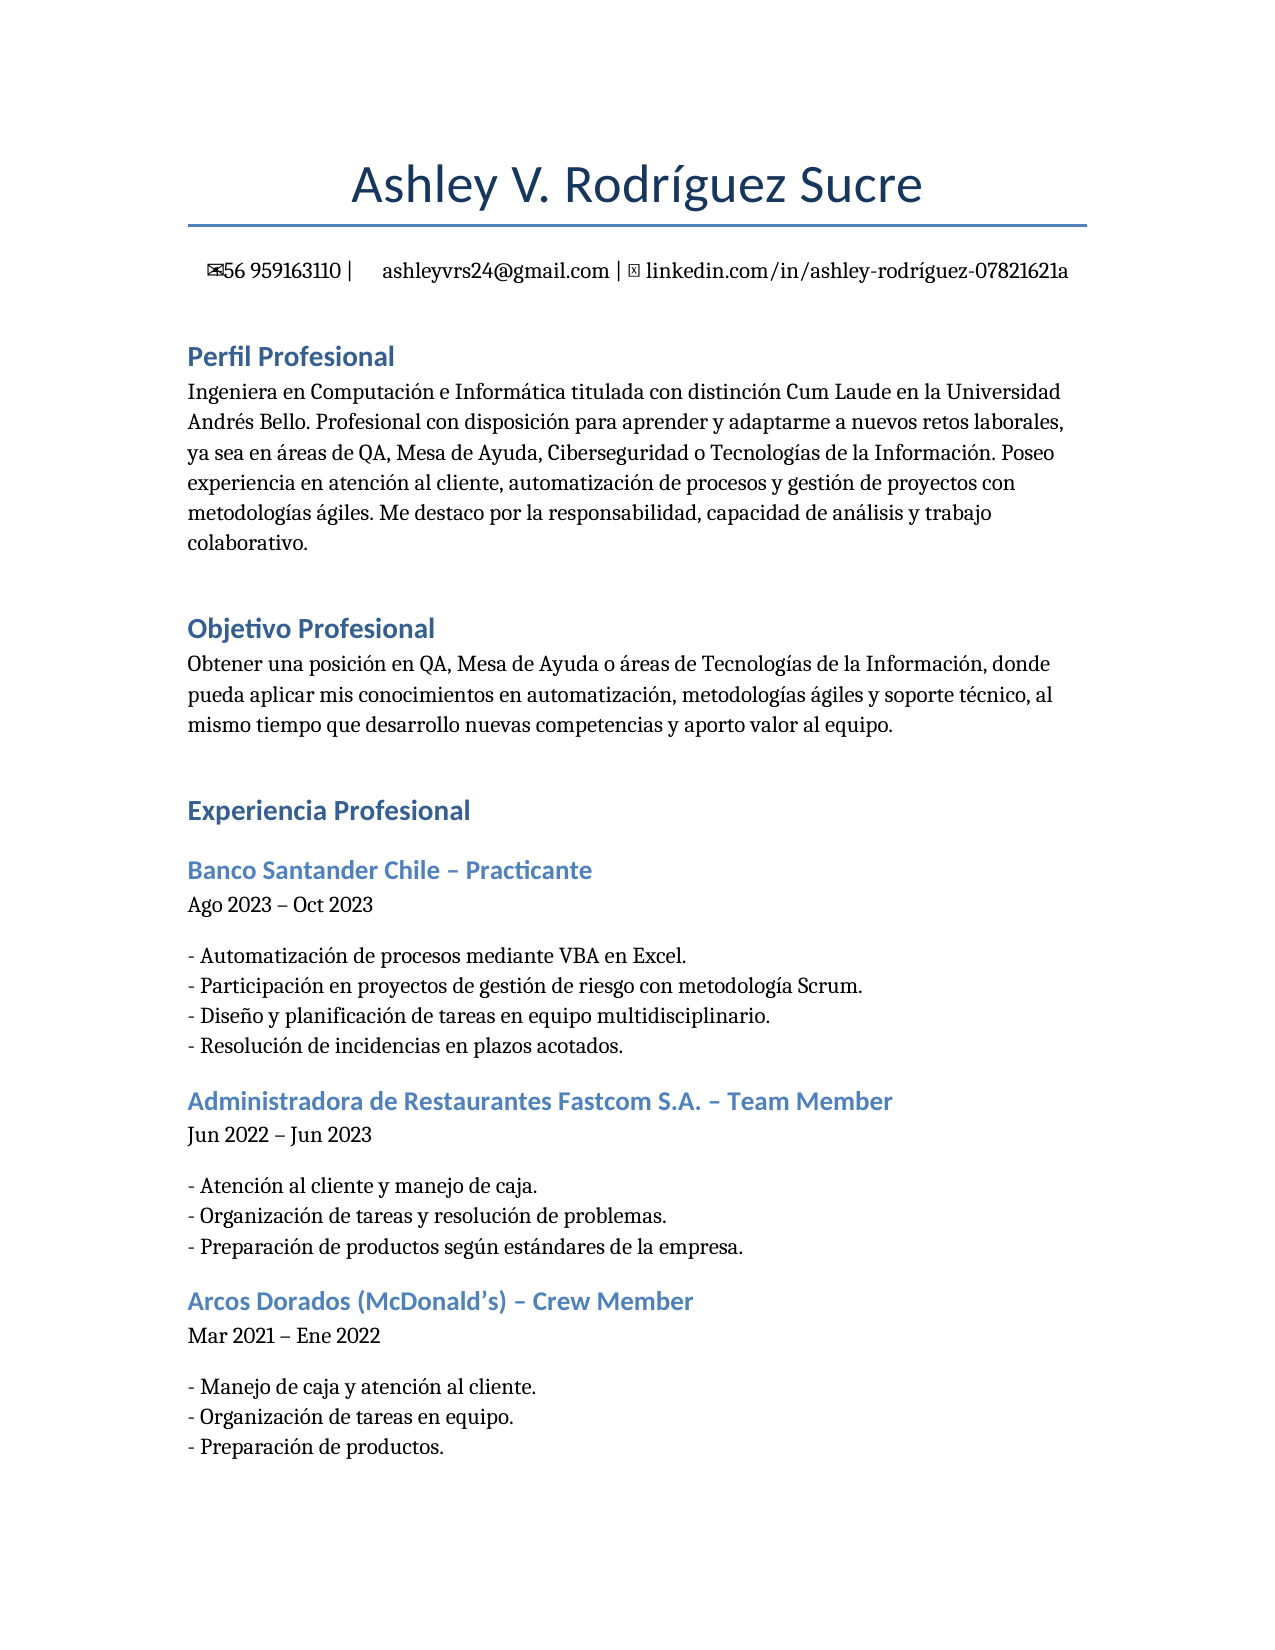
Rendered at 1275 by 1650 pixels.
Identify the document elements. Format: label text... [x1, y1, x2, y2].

subtitle Perfil Profesional [187, 338, 1087, 374]
text Ingeniera en Computación e Informática titulada con distinción Cum Laude en la Universidad Andrés Bello. Profesional con disposición para aprender y adaptarme a nuevos retos laborales, ya sea en áreas de QA, Mesa de Ayuda, Ciberseguridad o Tecnologías de la Información. Poseo experiencia en atención al cliente, automatización de procesos y gestión de proyectos con metodologías ágiles. Me destaco por la responsabilidad, capacidad de análisis y trabajo colaborativo. [187, 379, 1087, 556]
subtitle Objetivo Profesional [187, 610, 1087, 646]
subtitle Arcos Dorados (McDonald’s) – Crew Member [187, 1284, 1087, 1318]
text Mar 2021 – Ene 2022 [187, 1322, 1087, 1349]
text Jun 2022 – Jun 2023 [187, 1122, 1087, 1148]
title Ashley V. Rodríguez Sucre [187, 150, 1087, 227]
text - Atención al cliente y manejo de caja. - Organización de tareas y resolución de problemas. - Preparación de productos según estándares de la empresa. [187, 1173, 1087, 1260]
subtitle Experiencia Profesional [187, 792, 1087, 827]
subtitle Banco Santander Chile – Practicante [187, 853, 1087, 887]
text Ago 2023 – Oct 2023 [187, 891, 1087, 918]
text Obtener una posición en QA, Mesa de Ayuda o áreas de Tecnologías de la Información, donde pueda aplicar mis conocimientos en automatización, metodologías ágiles y soporte técnico, al mismo tiempo que desarrollo nuevas competencias y aporto valor al equipo. [187, 651, 1087, 738]
text - Automatización de procesos mediante VBA en Excel. - Participación en proyectos de gestión de riesgo con metodología Scrum. - Diseño y planificación de tareas en equipo multidisciplinario. - Resolución de incidencias en plazos acotados. [187, 942, 1087, 1059]
text 📞 +56 959163110 | ✉️ ashleyvrs24@gmail.com | 🌐 linkedin.com/in/ashley-rodríguez-07821621a [187, 258, 1087, 284]
subtitle Administradora de Restaurantes Fastcom S.A. – Team Member [187, 1084, 1087, 1117]
text - Manejo de caja y atención al cliente. - Organización de tareas en equipo. - Preparación de productos. [187, 1373, 1087, 1460]
